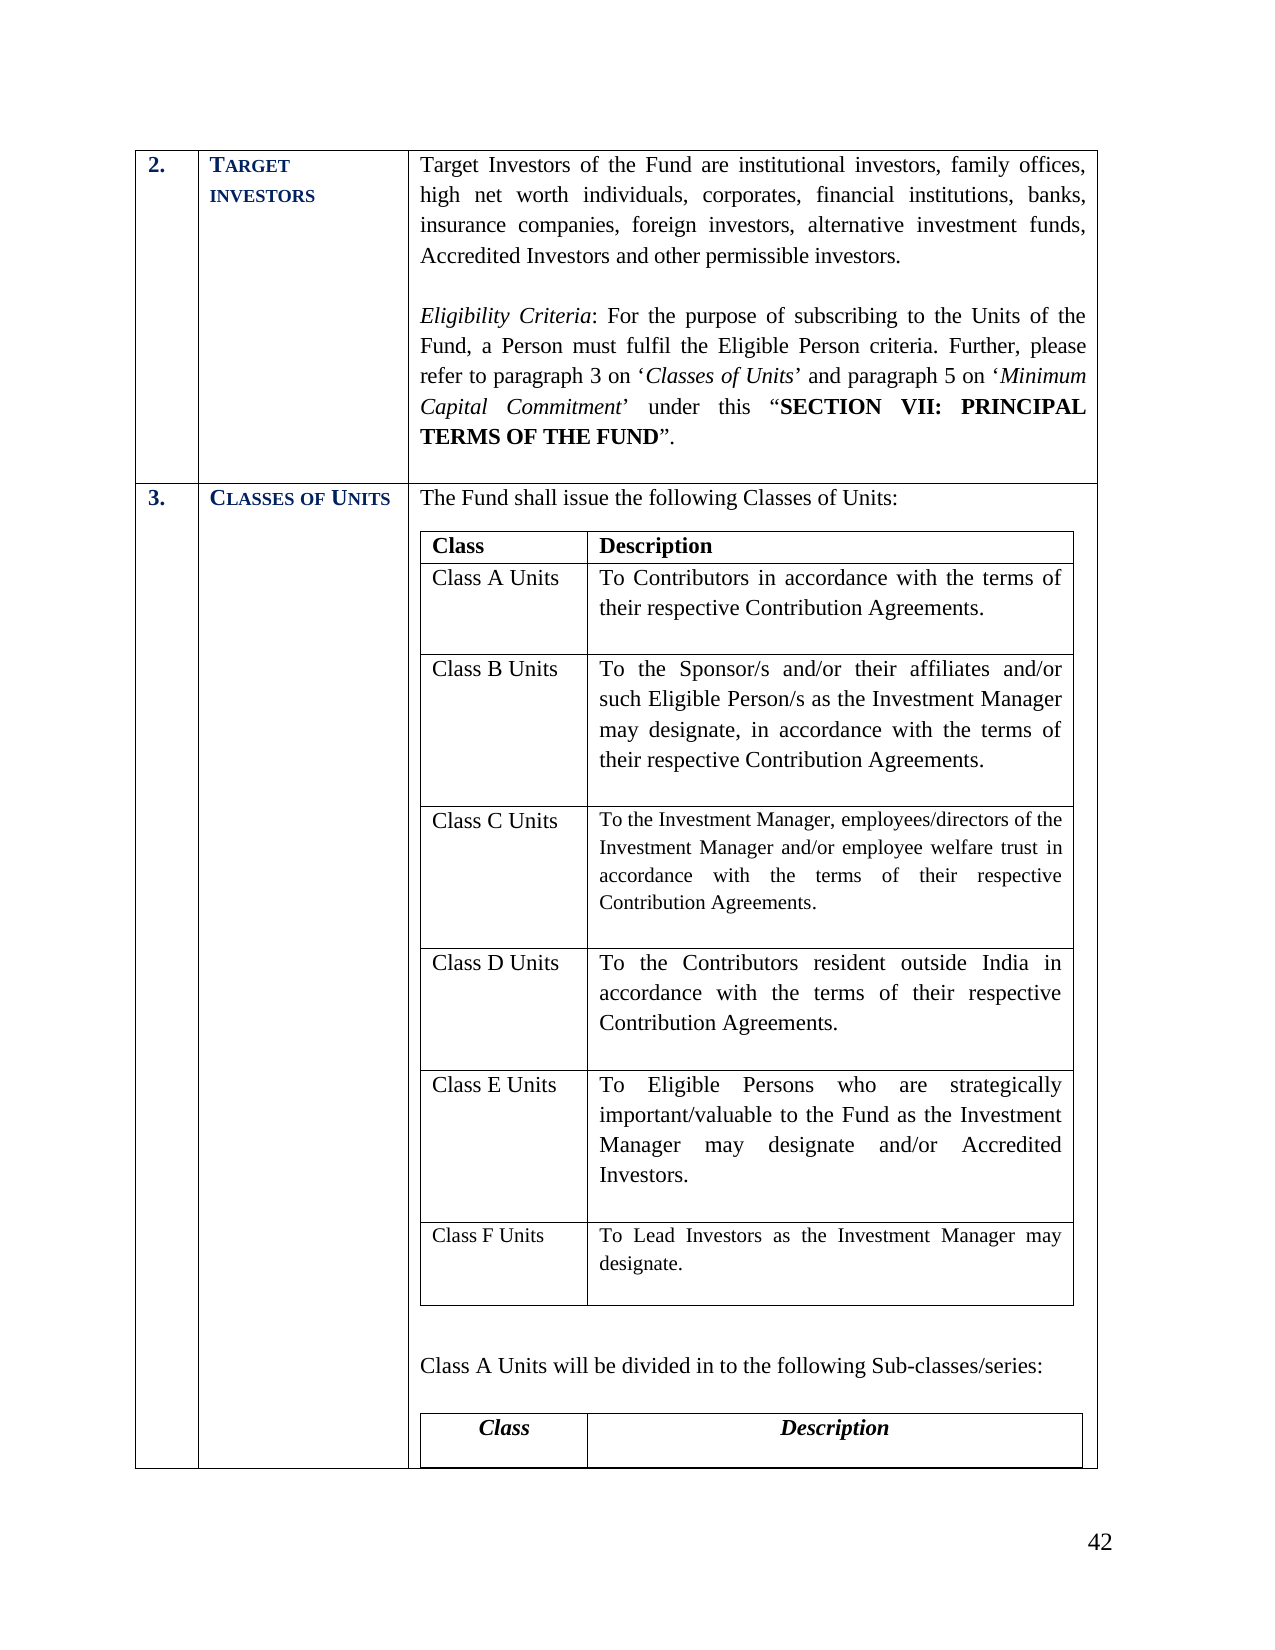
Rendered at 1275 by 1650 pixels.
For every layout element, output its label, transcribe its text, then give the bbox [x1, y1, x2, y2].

table_cell Classes of Units [199, 484, 408, 1468]
table_cell [136, 484, 198, 1468]
table_cell Target Investors of the Fund are institutional investors, family offices, high net worth individuals, corporates, financial institutions, banks, insurance companies, foreign investors, alternative investment funds, Accredited Investors and other permissible investors. Eligibility Criteria: For the purpose of subscribing to the Units of the Fund, a Person must fulfil the Eligible Person criteria. Further, please refer to paragraph 3 on ‘Classes of Units’ and paragraph 5 on ‘Minimum Capital Commitment’ under this “SECTION VII: PRINCIPAL TERMS OF THE FUND”. [409, 151, 1097, 483]
table_cell [136, 151, 198, 483]
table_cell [409, 484, 1097, 1468]
table_cell Target investors [199, 151, 408, 483]
